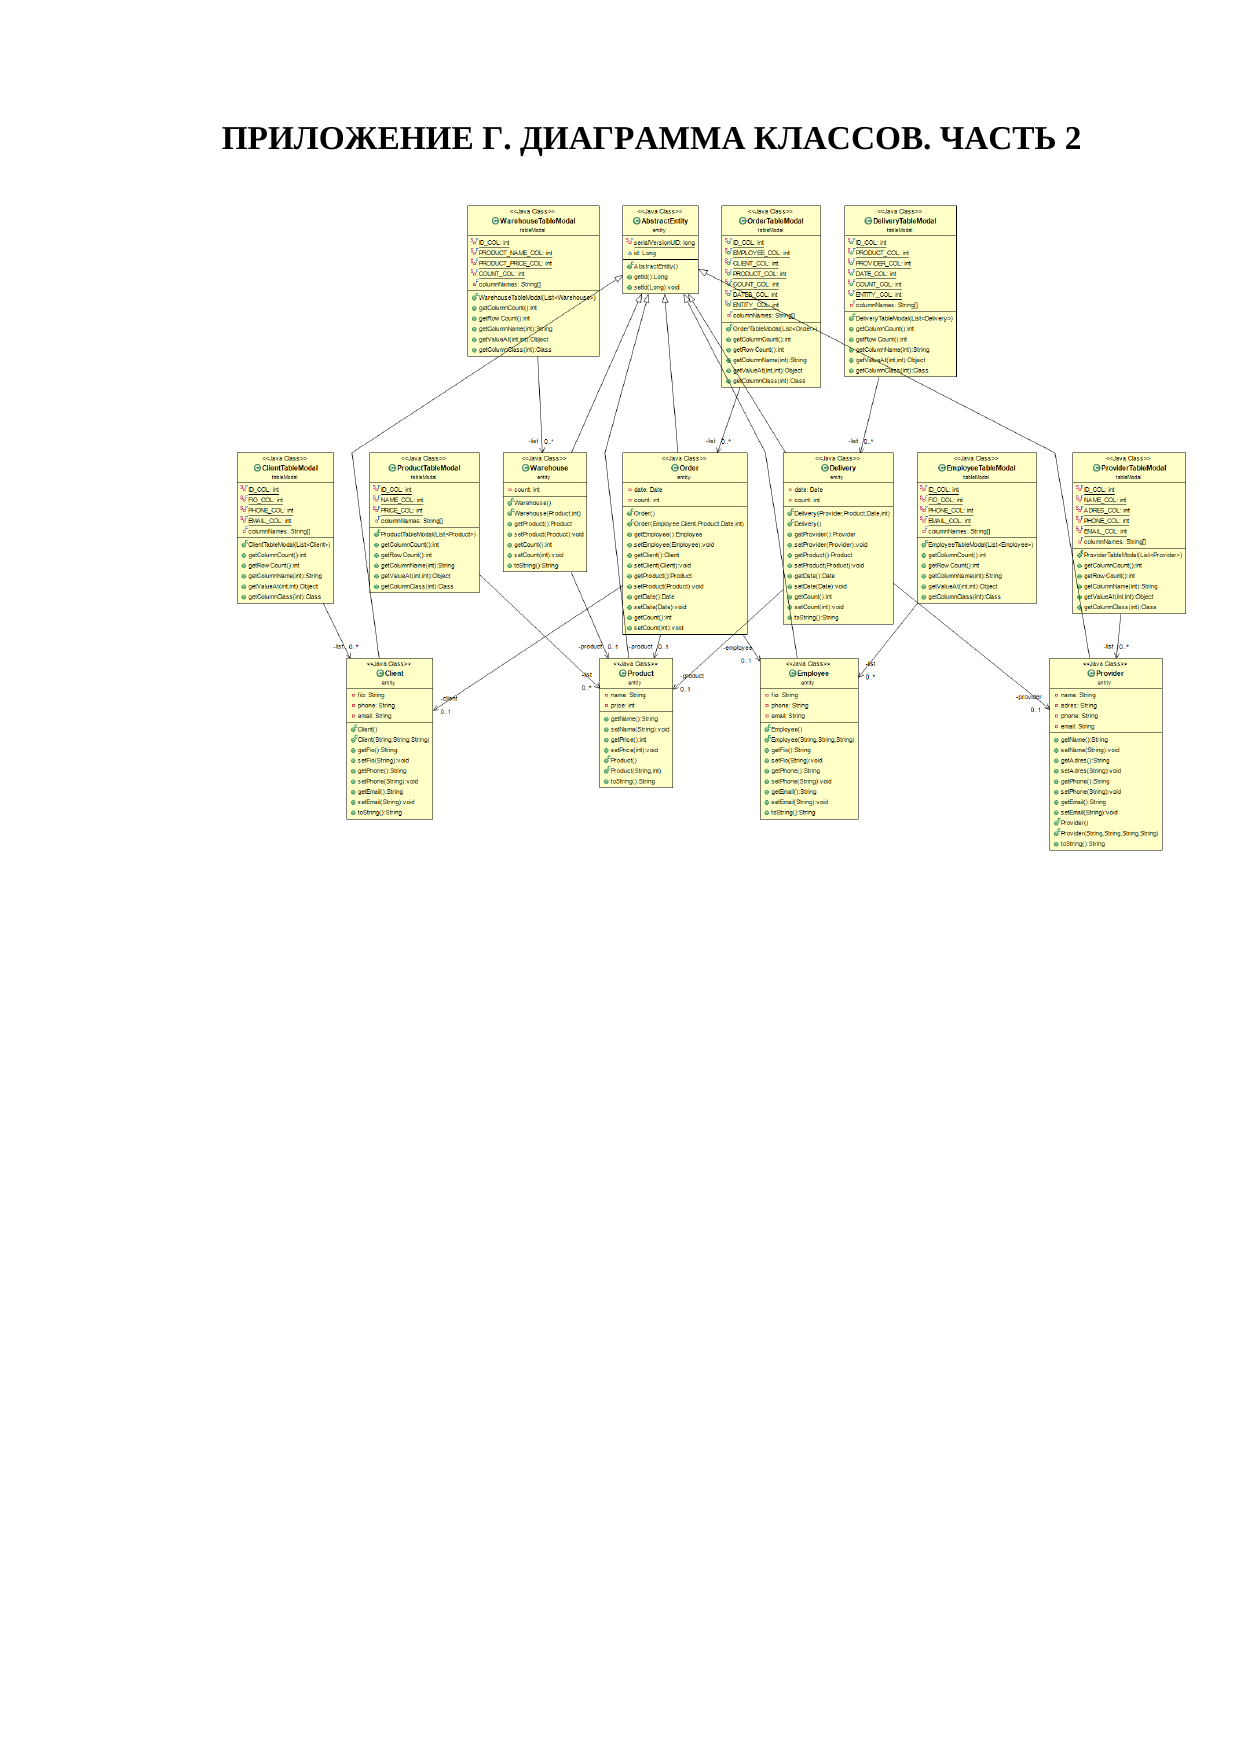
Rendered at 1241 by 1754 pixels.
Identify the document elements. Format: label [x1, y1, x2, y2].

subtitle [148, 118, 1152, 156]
picture [221, 204, 1224, 852]
